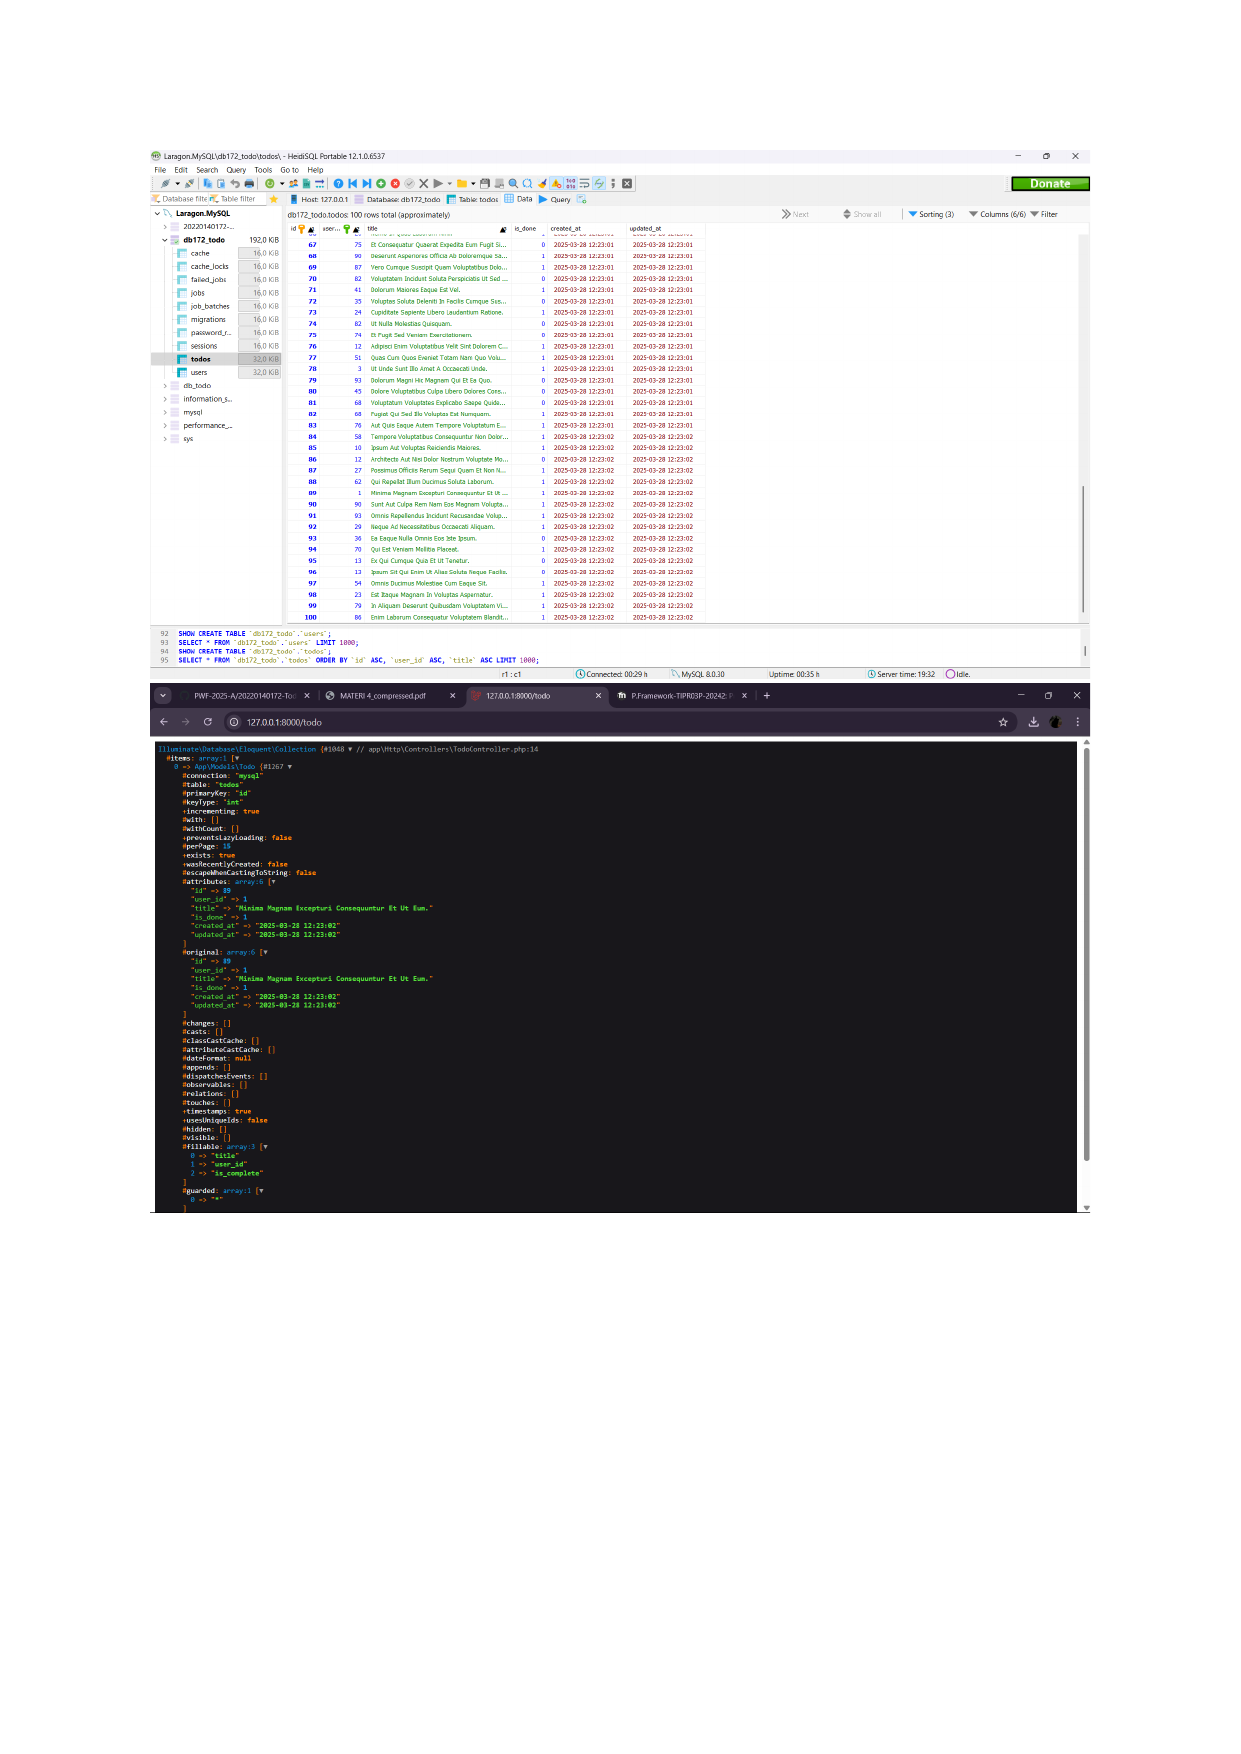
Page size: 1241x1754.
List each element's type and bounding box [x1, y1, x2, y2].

picture [150, 683, 1091, 1213]
picture [150, 150, 1091, 679]
